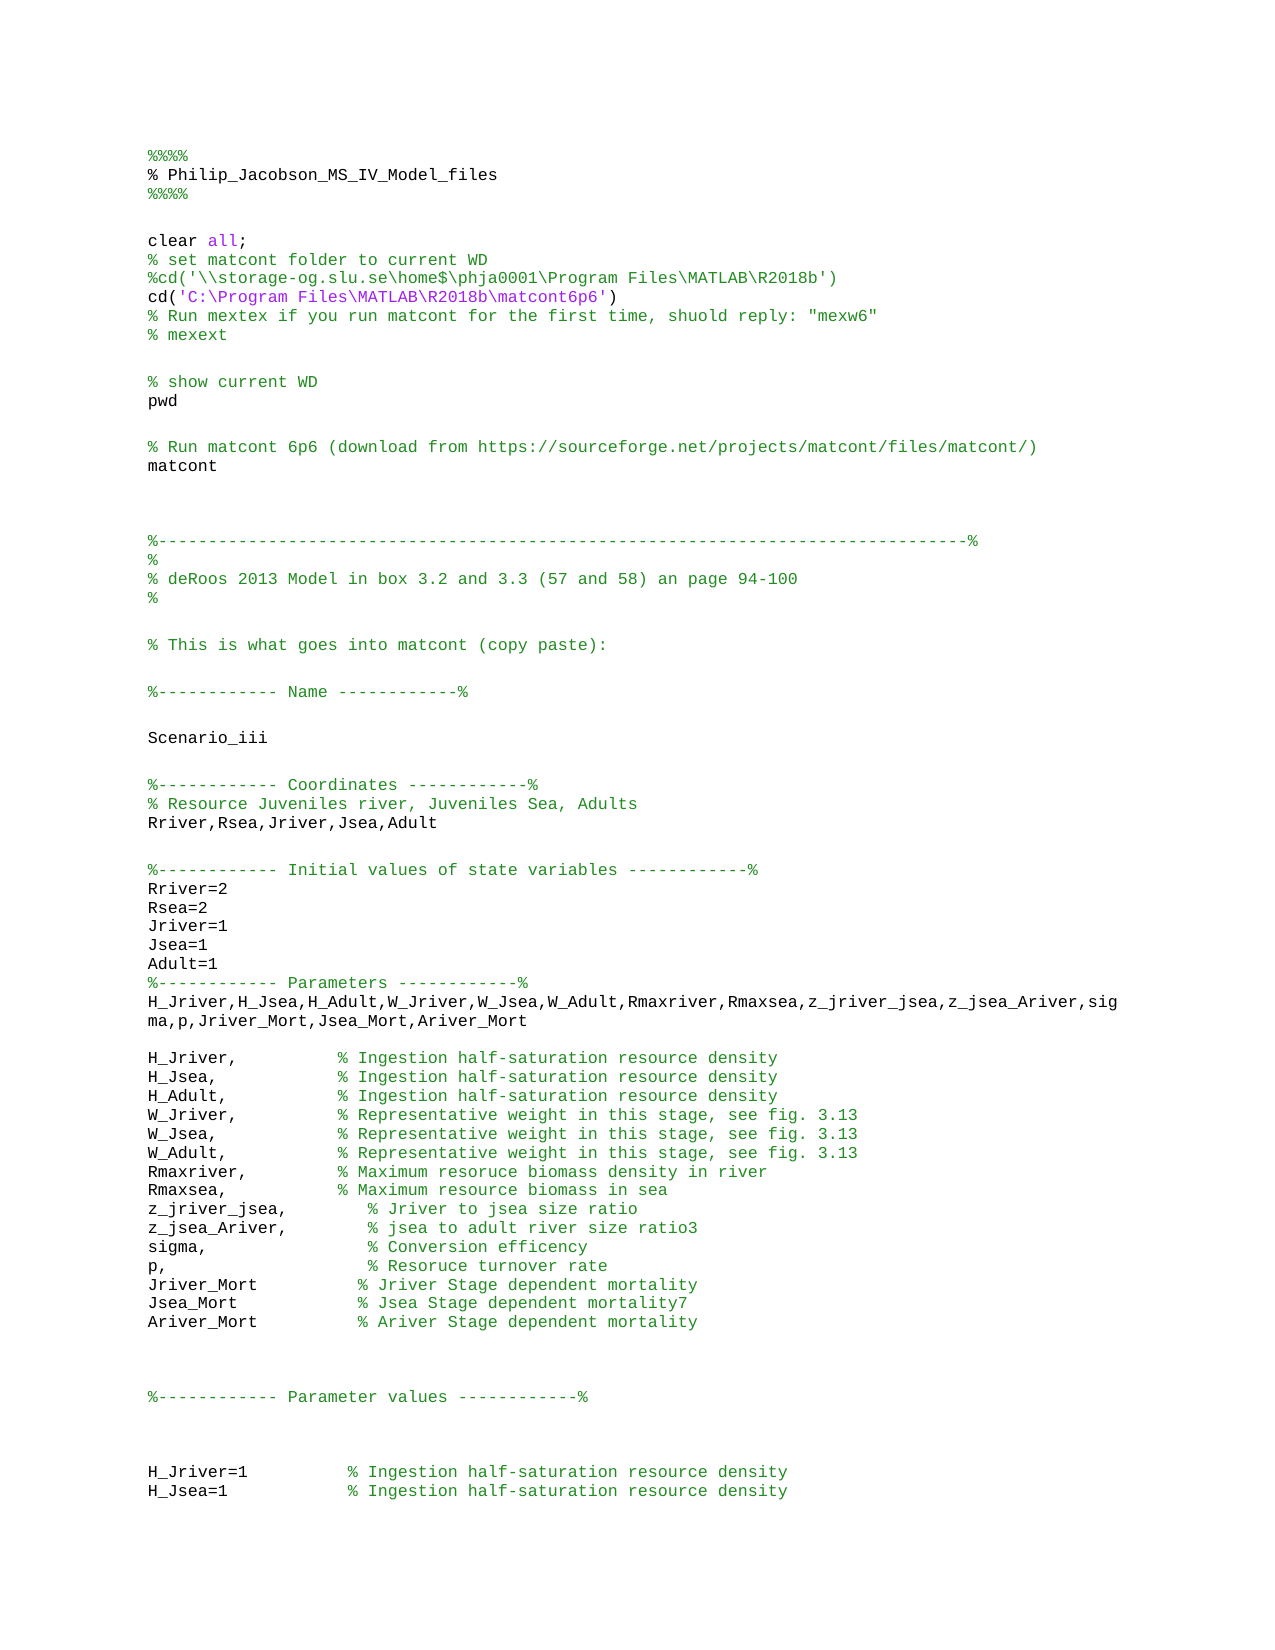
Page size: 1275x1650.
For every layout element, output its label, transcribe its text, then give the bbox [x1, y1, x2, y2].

text % [148, 552, 1127, 571]
text Jsea_Mort % Jsea Stage dependent mortality7 [148, 1295, 1127, 1314]
text p, % Resoruce turnover rate [148, 1257, 1127, 1276]
text clear all; [148, 232, 1127, 251]
text H_Adult, % Ingestion half-saturation resource density [148, 1088, 1127, 1107]
text % Run matcont 6p6 (download from https://sourceforge.net/projects/matcont/files/matcont/) [148, 439, 1127, 458]
text Rriver=2 [148, 880, 1127, 899]
text %%%% [148, 148, 1127, 166]
text % deRoos 2013 Model in box 3.2 and 3.3 (57 and 58) an page 94-100 [148, 571, 1127, 589]
text Rmaxriver, % Maximum resoruce biomass density in river [148, 1163, 1127, 1182]
text Jriver=1 [148, 918, 1127, 937]
text sigma, % Conversion efficency [148, 1238, 1127, 1257]
text z_jriver_jsea, % Jriver to jsea size ratio [148, 1201, 1127, 1220]
text % [148, 589, 1127, 608]
text %------------ Initial values of state variables ------------% [148, 861, 1127, 880]
text % mexext [148, 326, 1127, 345]
text H_Jsea, % Ingestion half-saturation resource density [148, 1069, 1127, 1088]
text H_Jriver,H_Jsea,H_Adult,W_Jriver,W_Jsea,W_Adult,Rmaxriver,Rmaxsea,z_jriver_jsea,z_jsea_Ariver,sigma,p,Jriver_Mort,Jsea_Mort,Ariver_Mort [148, 993, 1127, 1031]
text Jriver_Mort % Jriver Stage dependent mortality [148, 1276, 1127, 1295]
text H_Jsea=1 % Ingestion half-saturation resource density [148, 1483, 1127, 1501]
text %------------ Parameter values ------------% [148, 1389, 1127, 1408]
text H_Jriver=1 % Ingestion half-saturation resource density [148, 1464, 1127, 1483]
text Rsea=2 [148, 899, 1127, 918]
text %------------ Parameters ------------% [148, 974, 1127, 993]
text Ariver_Mort % Ariver Stage dependent mortality [148, 1314, 1127, 1333]
text Scenario_iii [148, 730, 1127, 749]
text W_Jsea, % Representative weight in this stage, see fig. 3.13 [148, 1125, 1127, 1144]
text H_Jriver, % Ingestion half-saturation resource density [148, 1050, 1127, 1069]
text pwd [148, 392, 1127, 411]
text z_jsea_Ariver, % jsea to adult river size ratio3 [148, 1220, 1127, 1238]
text W_Jriver, % Representative weight in this stage, see fig. 3.13 [148, 1107, 1127, 1125]
text % set matcont folder to current WD [148, 251, 1127, 270]
text Rmaxsea, % Maximum resource biomass in sea [148, 1182, 1127, 1201]
text %%%% [148, 185, 1127, 204]
text Adult=1 [148, 956, 1127, 974]
text % Philip_Jacobson_MS_IV_Model_files [148, 166, 1127, 185]
text cd('C:\Program Files\MATLAB\R2018b\matcont6p6') [148, 289, 1127, 308]
text % This is what goes into matcont (copy paste): [148, 636, 1127, 655]
text %------------ Name ------------% [148, 683, 1127, 702]
text Jsea=1 [148, 937, 1127, 956]
text %---------------------------------------------------------------------------------% [148, 533, 1127, 552]
text Rriver,Rsea,Jriver,Jsea,Adult [148, 814, 1127, 833]
text %------------ Coordinates ------------% [148, 777, 1127, 796]
text % show current WD [148, 373, 1127, 392]
text % Run mextex if you run matcont for the first time, shuold reply: "mexw6" [148, 308, 1127, 326]
text matcont [148, 458, 1127, 477]
text W_Adult, % Representative weight in this stage, see fig. 3.13 [148, 1144, 1127, 1163]
text %cd('\\storage-og.slu.se\home$\phja0001\Program Files\MATLAB\R2018b') [148, 270, 1127, 289]
text % Resource Juveniles river, Juveniles Sea, Adults [148, 796, 1127, 814]
